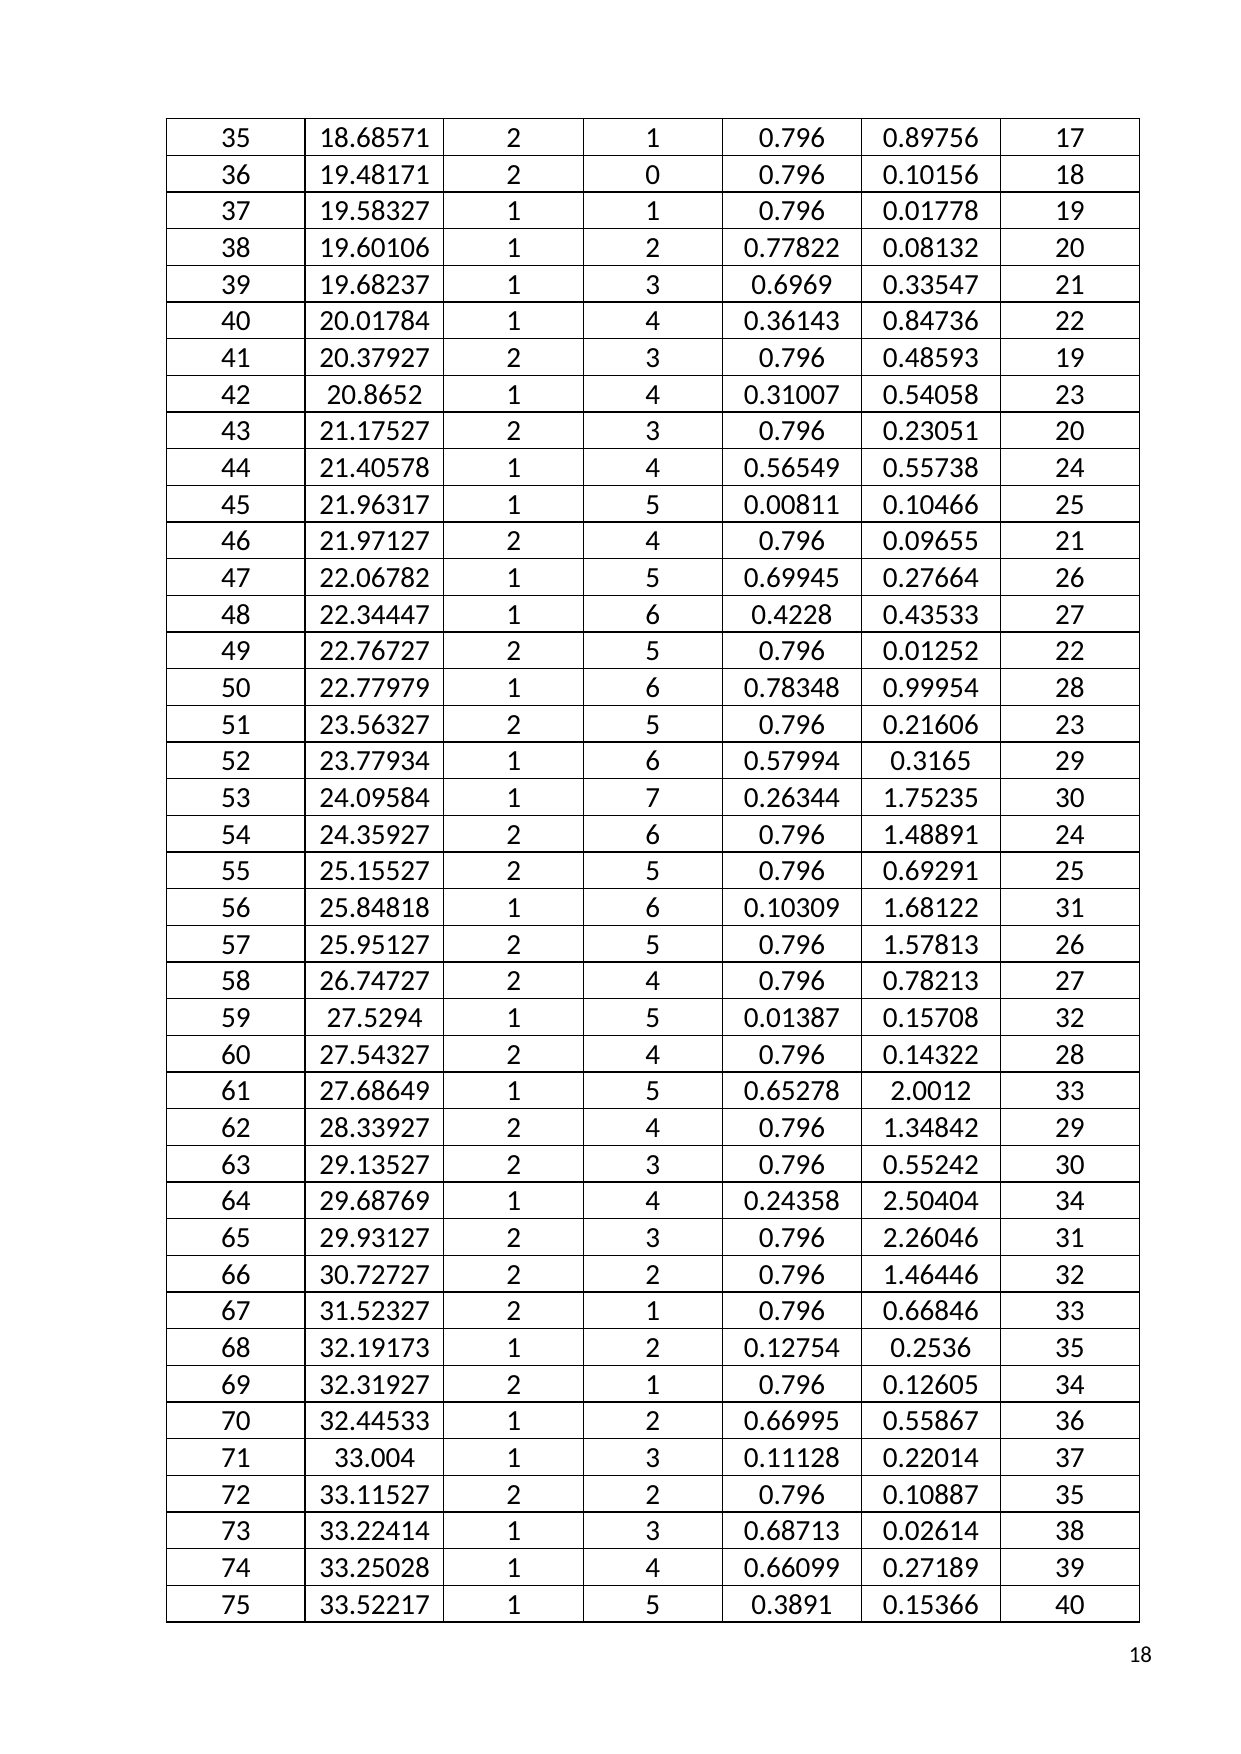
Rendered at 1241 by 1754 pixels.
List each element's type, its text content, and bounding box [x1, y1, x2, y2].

table_cell 0.77822 [723, 229, 861, 265]
table_cell 0.26344 [723, 779, 861, 815]
table_cell 21.97127 [306, 523, 443, 558]
table_cell 35 [167, 119, 304, 155]
table_cell 0.11128 [723, 1439, 861, 1475]
table_cell 2 [444, 816, 583, 851]
table_cell 1.75235 [862, 779, 1000, 815]
table_cell 45 [167, 486, 304, 521]
table_cell 51 [167, 706, 304, 741]
table_cell 39 [167, 266, 304, 301]
table_cell 26.74727 [306, 963, 443, 998]
table_cell 3 [584, 1146, 722, 1181]
table_cell 66 [167, 1256, 304, 1291]
table_cell 20 [1001, 229, 1139, 265]
table_cell 30 [1001, 779, 1139, 815]
table_cell 1 [444, 743, 583, 778]
table_cell 1.57813 [862, 926, 1000, 961]
table_cell 2 [584, 229, 722, 265]
table_cell 0.54058 [862, 376, 1000, 411]
table_cell 18.68571 [306, 119, 443, 155]
table_cell 40 [1001, 1586, 1139, 1621]
table_cell 42 [167, 376, 304, 411]
table_cell 2 [444, 523, 583, 558]
table_cell 1 [444, 1439, 583, 1475]
table_cell 4 [584, 303, 722, 338]
table_cell 33.11527 [306, 1476, 443, 1511]
table_cell 2 [584, 1476, 722, 1511]
table_cell 0.796 [723, 193, 861, 228]
table_cell 6 [584, 596, 722, 631]
table_cell 32 [1001, 1256, 1139, 1291]
table_cell 1 [444, 1586, 583, 1621]
table_cell 54 [167, 816, 304, 851]
table_cell 34 [1001, 1366, 1139, 1401]
table_cell 4 [584, 449, 722, 485]
table_cell 29.13527 [306, 1146, 443, 1181]
table_cell 2 [444, 1219, 583, 1255]
table_cell 23 [1001, 706, 1139, 741]
table_cell 0.796 [723, 523, 861, 558]
table_cell 0.08132 [862, 229, 1000, 265]
table_cell 71 [167, 1439, 304, 1475]
table_cell 0.15366 [862, 1586, 1000, 1621]
table_cell 26 [1001, 926, 1139, 961]
table_cell 69 [167, 1366, 304, 1401]
table_cell 19.68237 [306, 266, 443, 301]
table_cell 43 [167, 413, 304, 448]
table_cell 2 [584, 1403, 722, 1438]
table_cell 27.54327 [306, 1036, 443, 1071]
table_cell 1 [444, 449, 583, 485]
table_cell 0.796 [723, 1256, 861, 1291]
table_cell 5 [584, 706, 722, 741]
table_cell 24.09584 [306, 779, 443, 815]
table_cell 0.10309 [723, 889, 861, 925]
table_cell 0.796 [723, 706, 861, 741]
table_cell 33.25028 [306, 1549, 443, 1585]
table_cell 1 [584, 119, 722, 155]
table_cell 19.58327 [306, 193, 443, 228]
table_cell 22.76727 [306, 633, 443, 668]
table_cell 1 [444, 1329, 583, 1365]
table_cell 1 [444, 669, 583, 705]
table_cell 40 [167, 303, 304, 338]
table_cell 2 [444, 926, 583, 961]
table_cell 0.796 [723, 1036, 861, 1071]
table_cell 0.23051 [862, 413, 1000, 448]
table_cell 0.36143 [723, 303, 861, 338]
table_cell 34 [1001, 1183, 1139, 1218]
table_cell 0.12754 [723, 1329, 861, 1365]
table_cell 7 [584, 779, 722, 815]
table_cell 35 [1001, 1476, 1139, 1511]
table_cell 0.796 [723, 926, 861, 961]
table_cell 31 [1001, 889, 1139, 925]
table_cell 1 [444, 999, 583, 1035]
table_cell 33.004 [306, 1439, 443, 1475]
table_cell 1 [584, 193, 722, 228]
table_cell 0.796 [723, 1219, 861, 1255]
table_cell 20.8652 [306, 376, 443, 411]
table_cell 59 [167, 999, 304, 1035]
table_cell 30 [1001, 1146, 1139, 1181]
table_cell 27.5294 [306, 999, 443, 1035]
table_cell 0.02614 [862, 1513, 1000, 1548]
table_cell 5 [584, 486, 722, 521]
table_cell 36 [167, 156, 304, 191]
table_cell 0.796 [723, 853, 861, 888]
table_cell 0.55242 [862, 1146, 1000, 1181]
table_cell 2 [584, 1329, 722, 1365]
table_cell 0.796 [723, 1146, 861, 1181]
table_cell 46 [167, 523, 304, 558]
table_cell 72 [167, 1476, 304, 1511]
table_cell 5 [584, 633, 722, 668]
table_cell 32.44533 [306, 1403, 443, 1438]
table_cell 25.95127 [306, 926, 443, 961]
table_cell 1 [584, 1293, 722, 1328]
table_cell 2 [444, 1109, 583, 1145]
table_cell 63 [167, 1146, 304, 1181]
table_cell 0.57994 [723, 743, 861, 778]
table_cell 0.55867 [862, 1403, 1000, 1438]
table_cell 0.796 [723, 1476, 861, 1511]
table_cell 2 [444, 1293, 583, 1328]
table_cell 0.796 [723, 339, 861, 375]
table_cell 31.52327 [306, 1293, 443, 1328]
table_cell 2 [444, 633, 583, 668]
table_cell 1 [444, 1513, 583, 1548]
table_cell 0.14322 [862, 1036, 1000, 1071]
table_cell 18 [1001, 156, 1139, 191]
table_cell 0.796 [723, 1293, 861, 1328]
table_cell 3 [584, 413, 722, 448]
table_cell 0.65278 [723, 1073, 861, 1108]
table_cell 21.40578 [306, 449, 443, 485]
table_cell 1 [444, 596, 583, 631]
table_cell 2.0012 [862, 1073, 1000, 1108]
table_cell 57 [167, 926, 304, 961]
table_cell 0.66995 [723, 1403, 861, 1438]
table_cell 1 [444, 486, 583, 521]
table_cell 1 [444, 889, 583, 925]
table_cell 0.24358 [723, 1183, 861, 1218]
table_cell 0.6969 [723, 266, 861, 301]
table_cell 0.27189 [862, 1549, 1000, 1585]
table_cell 2 [444, 963, 583, 998]
table_cell 1 [444, 1549, 583, 1585]
table_cell 0.796 [723, 816, 861, 851]
table_cell 5 [584, 853, 722, 888]
table_cell 0.09655 [862, 523, 1000, 558]
table_cell 24 [1001, 449, 1139, 485]
table_cell 2 [444, 119, 583, 155]
table_cell 0.56549 [723, 449, 861, 485]
table_cell 0.00811 [723, 486, 861, 521]
table_cell 3 [584, 1439, 722, 1475]
table_cell 58 [167, 963, 304, 998]
table_cell 0.10466 [862, 486, 1000, 521]
table_cell 23.77934 [306, 743, 443, 778]
table_cell 32 [1001, 999, 1139, 1035]
table_cell 2.50404 [862, 1183, 1000, 1218]
table_cell 20.01784 [306, 303, 443, 338]
table_cell 1 [444, 779, 583, 815]
table_cell 21 [1001, 266, 1139, 301]
table_cell 2 [444, 706, 583, 741]
table_cell 0.78348 [723, 669, 861, 705]
table_cell 28 [1001, 1036, 1139, 1071]
table_cell 73 [167, 1513, 304, 1548]
table_cell 0.31007 [723, 376, 861, 411]
table_cell 4 [584, 1183, 722, 1218]
table_cell 21 [1001, 523, 1139, 558]
table_cell 6 [584, 889, 722, 925]
table_cell 5 [584, 999, 722, 1035]
table_cell 0.84736 [862, 303, 1000, 338]
table_cell 25.84818 [306, 889, 443, 925]
table_cell 50 [167, 669, 304, 705]
table_cell 0.4228 [723, 596, 861, 631]
table_cell 53 [167, 779, 304, 815]
table_cell 2 [444, 1146, 583, 1181]
table_cell 0.69945 [723, 559, 861, 595]
table_cell 55 [167, 853, 304, 888]
table_cell 0.22014 [862, 1439, 1000, 1475]
table_cell 33.22414 [306, 1513, 443, 1548]
table_cell 67 [167, 1293, 304, 1328]
table_cell 52 [167, 743, 304, 778]
table_cell 25 [1001, 486, 1139, 521]
table_cell 61 [167, 1073, 304, 1108]
table_cell 2 [444, 853, 583, 888]
table_cell 2 [444, 1256, 583, 1291]
table_cell 33 [1001, 1293, 1139, 1328]
table_cell 1 [444, 1403, 583, 1438]
table_cell 0.796 [723, 413, 861, 448]
table_cell 6 [584, 743, 722, 778]
table_cell 17 [1001, 119, 1139, 155]
table_cell 68 [167, 1329, 304, 1365]
table_cell 48 [167, 596, 304, 631]
table_cell 0.01252 [862, 633, 1000, 668]
table_cell 29 [1001, 1109, 1139, 1145]
table_cell 32.31927 [306, 1366, 443, 1401]
table_cell 0.3165 [862, 743, 1000, 778]
table_cell 0.66099 [723, 1549, 861, 1585]
table_cell 1 [444, 1183, 583, 1218]
table_cell 29 [1001, 743, 1139, 778]
table_cell 5 [584, 926, 722, 961]
table_cell 1 [444, 376, 583, 411]
table_cell 0.15708 [862, 999, 1000, 1035]
table_cell 1 [584, 1366, 722, 1401]
table_cell 0 [584, 156, 722, 191]
table_cell 64 [167, 1183, 304, 1218]
table_cell 22.77979 [306, 669, 443, 705]
table_cell 5 [584, 1073, 722, 1108]
table_cell 4 [584, 523, 722, 558]
table_cell 0.796 [723, 633, 861, 668]
table_cell 31 [1001, 1219, 1139, 1255]
table_cell 37 [1001, 1439, 1139, 1475]
table_cell 22.06782 [306, 559, 443, 595]
table_cell 4 [584, 1109, 722, 1145]
table_cell 19.48171 [306, 156, 443, 191]
table_cell 39 [1001, 1549, 1139, 1585]
table_cell 1 [444, 559, 583, 595]
table_cell 0.796 [723, 1109, 861, 1145]
table_cell 38 [167, 229, 304, 265]
table_cell 22.34447 [306, 596, 443, 631]
table_cell 27.68649 [306, 1073, 443, 1108]
table_cell 41 [167, 339, 304, 375]
table_cell 2 [444, 413, 583, 448]
table_cell 4 [584, 1036, 722, 1071]
table_cell 0.78213 [862, 963, 1000, 998]
table_cell 0.10156 [862, 156, 1000, 191]
table_cell 70 [167, 1403, 304, 1438]
table_cell 24.35927 [306, 816, 443, 851]
table_cell 36 [1001, 1403, 1139, 1438]
table_cell 28 [1001, 669, 1139, 705]
table_cell 19 [1001, 193, 1139, 228]
table_cell 75 [167, 1586, 304, 1621]
table_cell 1.68122 [862, 889, 1000, 925]
table_cell 0.21606 [862, 706, 1000, 741]
table_cell 22 [1001, 303, 1139, 338]
table_cell 0.12605 [862, 1366, 1000, 1401]
table_cell 20 [1001, 413, 1139, 448]
table_cell 1 [444, 266, 583, 301]
table_cell 62 [167, 1109, 304, 1145]
table_cell 0.48593 [862, 339, 1000, 375]
table_cell 65 [167, 1219, 304, 1255]
table_cell 23.56327 [306, 706, 443, 741]
table_cell 2 [444, 339, 583, 375]
table_cell 0.01778 [862, 193, 1000, 228]
table_cell 2 [444, 1366, 583, 1401]
table_cell 1 [444, 193, 583, 228]
table_cell 1 [444, 303, 583, 338]
table_cell 25.15527 [306, 853, 443, 888]
table_cell 23 [1001, 376, 1139, 411]
table_cell 37 [167, 193, 304, 228]
table_cell 0.796 [723, 1366, 861, 1401]
table_cell 0.01387 [723, 999, 861, 1035]
table_cell 3 [584, 1513, 722, 1548]
table_cell 0.89756 [862, 119, 1000, 155]
table_cell 1.46446 [862, 1256, 1000, 1291]
table_cell 0.55738 [862, 449, 1000, 485]
table_cell 33.52217 [306, 1586, 443, 1621]
table_cell 0.66846 [862, 1293, 1000, 1328]
table_cell 0.2536 [862, 1329, 1000, 1365]
table_cell 27 [1001, 963, 1139, 998]
table_cell 44 [167, 449, 304, 485]
table_cell 35 [1001, 1329, 1139, 1365]
table_cell 30.72727 [306, 1256, 443, 1291]
table_cell 19 [1001, 339, 1139, 375]
table_cell 0.10887 [862, 1476, 1000, 1511]
table_cell 0.3891 [723, 1586, 861, 1621]
table_cell 21.17527 [306, 413, 443, 448]
table_cell 2 [444, 156, 583, 191]
table_cell 1.34842 [862, 1109, 1000, 1145]
table_cell 47 [167, 559, 304, 595]
table_cell 22 [1001, 633, 1139, 668]
table_cell 5 [584, 1586, 722, 1621]
table_cell 1.48891 [862, 816, 1000, 851]
table_cell 0.796 [723, 119, 861, 155]
table_cell 0.99954 [862, 669, 1000, 705]
table_cell 6 [584, 816, 722, 851]
table_cell 1 [444, 229, 583, 265]
table_cell 1 [444, 1073, 583, 1108]
table_cell 29.93127 [306, 1219, 443, 1255]
table_cell 0.796 [723, 156, 861, 191]
table_cell 60 [167, 1036, 304, 1071]
table_cell 49 [167, 633, 304, 668]
table_cell 2 [444, 1476, 583, 1511]
table_cell 4 [584, 963, 722, 998]
table_cell 28.33927 [306, 1109, 443, 1145]
table_cell 2.26046 [862, 1219, 1000, 1255]
table_cell 74 [167, 1549, 304, 1585]
table_cell 2 [584, 1256, 722, 1291]
table_cell 29.68769 [306, 1183, 443, 1218]
table_cell 0.68713 [723, 1513, 861, 1548]
table_cell 0.796 [723, 963, 861, 998]
table_cell 20.37927 [306, 339, 443, 375]
table_cell 25 [1001, 853, 1139, 888]
table_cell 24 [1001, 816, 1139, 851]
table_cell 19.60106 [306, 229, 443, 265]
table_cell 5 [584, 559, 722, 595]
table_cell 0.27664 [862, 559, 1000, 595]
table_cell 0.33547 [862, 266, 1000, 301]
table_cell 3 [584, 266, 722, 301]
table_cell 3 [584, 1219, 722, 1255]
table_cell 2 [444, 1036, 583, 1071]
table_cell 26 [1001, 559, 1139, 595]
table_cell 4 [584, 1549, 722, 1585]
table_cell 38 [1001, 1513, 1139, 1548]
table_cell 27 [1001, 596, 1139, 631]
table_cell 6 [584, 669, 722, 705]
table_cell 0.43533 [862, 596, 1000, 631]
table_cell 32.19173 [306, 1329, 443, 1365]
table_cell 0.69291 [862, 853, 1000, 888]
table_cell 21.96317 [306, 486, 443, 521]
table_cell 4 [584, 376, 722, 411]
table_cell 3 [584, 339, 722, 375]
table_cell 33 [1001, 1073, 1139, 1108]
table_cell 56 [167, 889, 304, 925]
